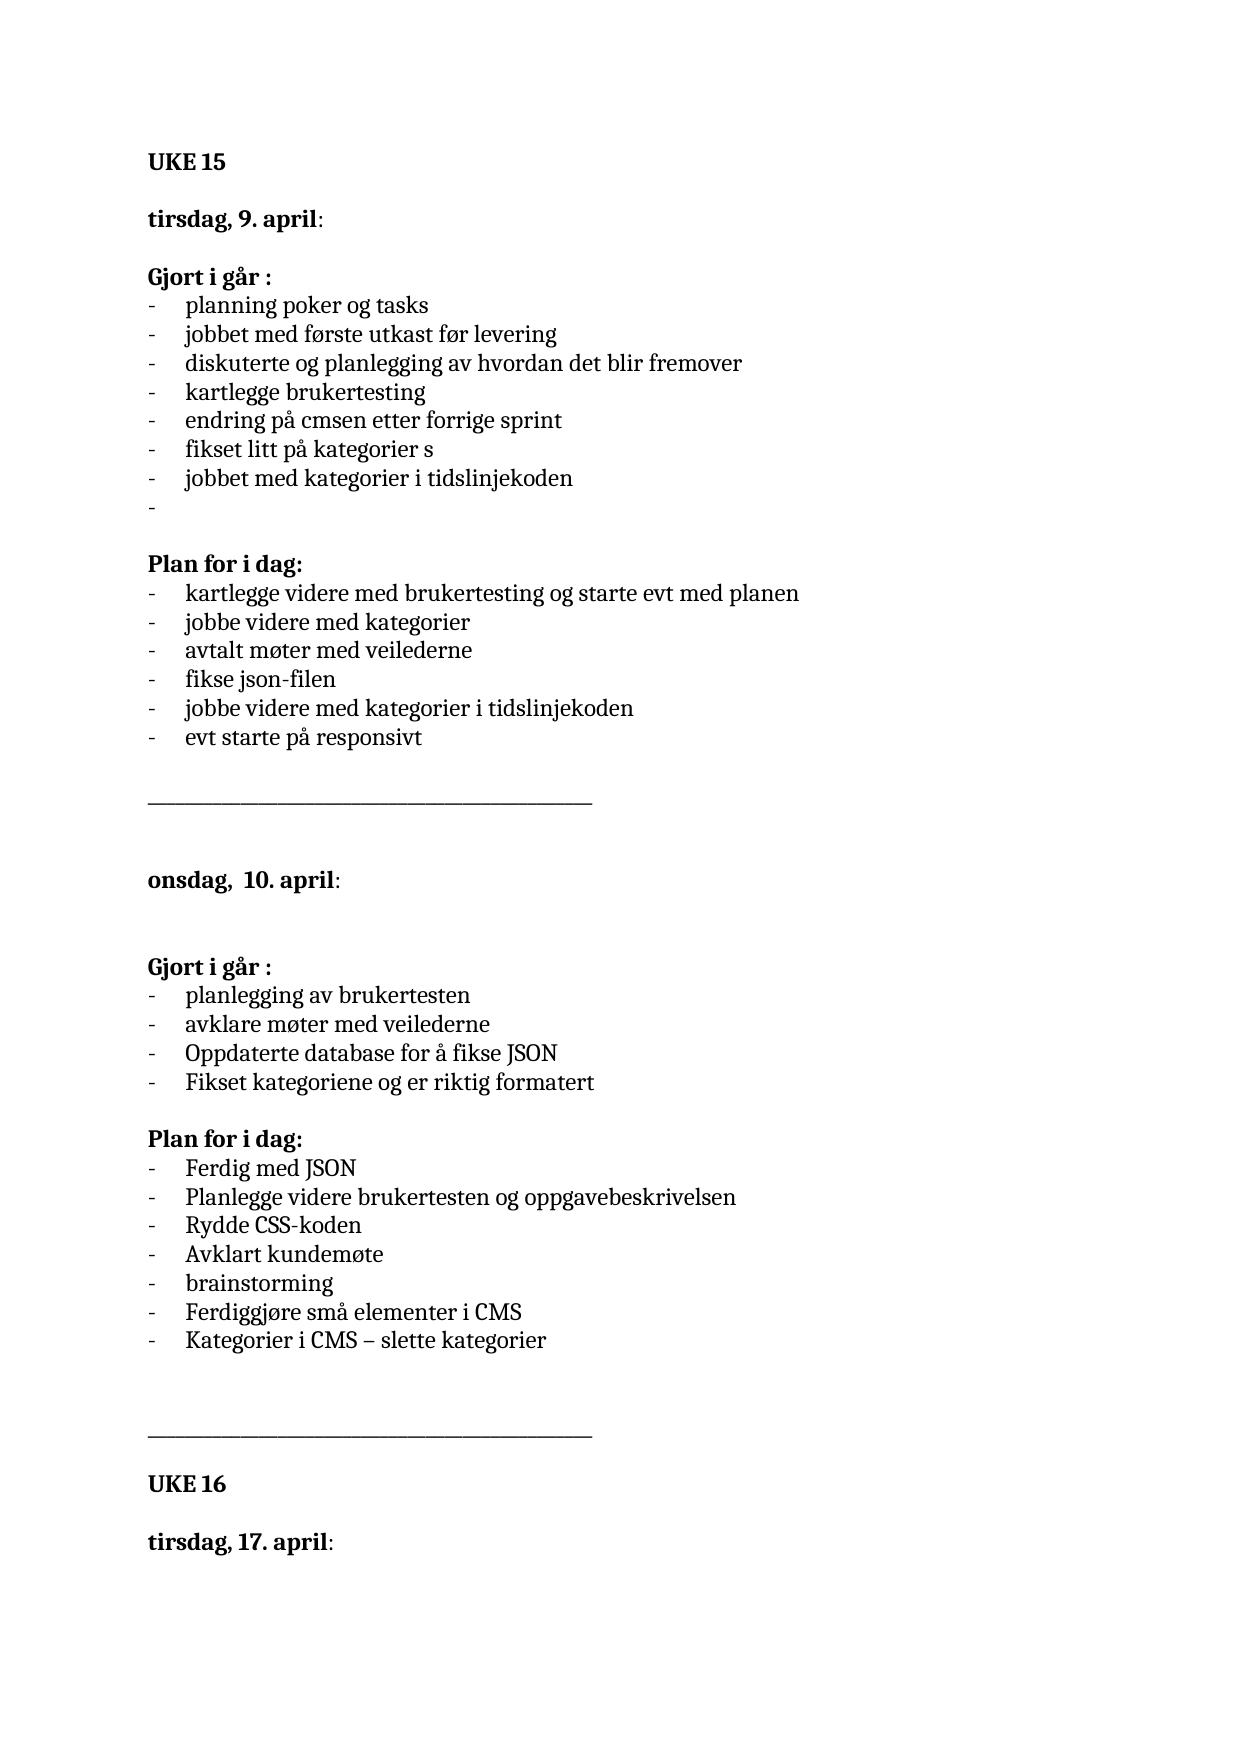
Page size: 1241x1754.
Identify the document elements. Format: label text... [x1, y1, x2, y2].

text ________________________________________________ [148, 780, 1092, 866]
list Fikset kategoriene og er riktig formatert [148, 1068, 1092, 1096]
list planlegging av brukertesten [148, 981, 1092, 1010]
text Plan for i dag: [148, 550, 1092, 579]
text Gjort i går : [148, 953, 1092, 981]
list Ferdiggjøre små elementer i CMS [148, 1298, 1092, 1326]
list brainstorming [148, 1269, 1092, 1298]
list kartlegge brukertesting [148, 378, 1092, 406]
list kartlegge videre med brukertesting og starte evt med planen [148, 579, 1092, 608]
list evt starte på responsivt [148, 723, 1092, 751]
list Avklart kundemøte [148, 1240, 1092, 1269]
list Ferdig med JSON [148, 1154, 1092, 1183]
list endring på cmsen etter forrige sprint [148, 406, 1092, 435]
list avklare møter med veilederne [148, 1010, 1092, 1039]
text Gjort i går : [148, 263, 1092, 291]
text UKE 15 [148, 148, 1092, 176]
text onsdag, 10. april: [148, 866, 1092, 895]
list planning poker og tasks [148, 291, 1092, 320]
list fikset litt på kategorier s [148, 435, 1092, 464]
list jobbet med kategorier i tidslinjekoden [148, 464, 1092, 493]
list avtalt møter med veilederne [148, 636, 1092, 665]
list Kategorier i CMS – slette kategorier [148, 1326, 1092, 1355]
list Rydde CSS-koden [148, 1211, 1092, 1240]
text ________________________________________________ [148, 1413, 1092, 1441]
text UKE 16 [148, 1470, 1092, 1499]
list jobbe videre med kategorier i tidslinjekoden [148, 694, 1092, 723]
text tirsdag, 17. april: [148, 1528, 1092, 1556]
list Planlegge videre brukertesten og oppgavebeskrivelsen [148, 1183, 1092, 1211]
list jobbet med første utkast før levering [148, 320, 1092, 349]
list Oppdaterte database for å fikse JSON [148, 1039, 1092, 1068]
text Plan for i dag: [148, 1125, 1092, 1154]
list diskuterte og planlegging av hvordan det blir fremover [148, 349, 1092, 378]
list fikse json-filen [148, 665, 1092, 694]
text tirsdag, 9. april: [148, 205, 1092, 234]
list jobbe videre med kategorier [148, 608, 1092, 636]
